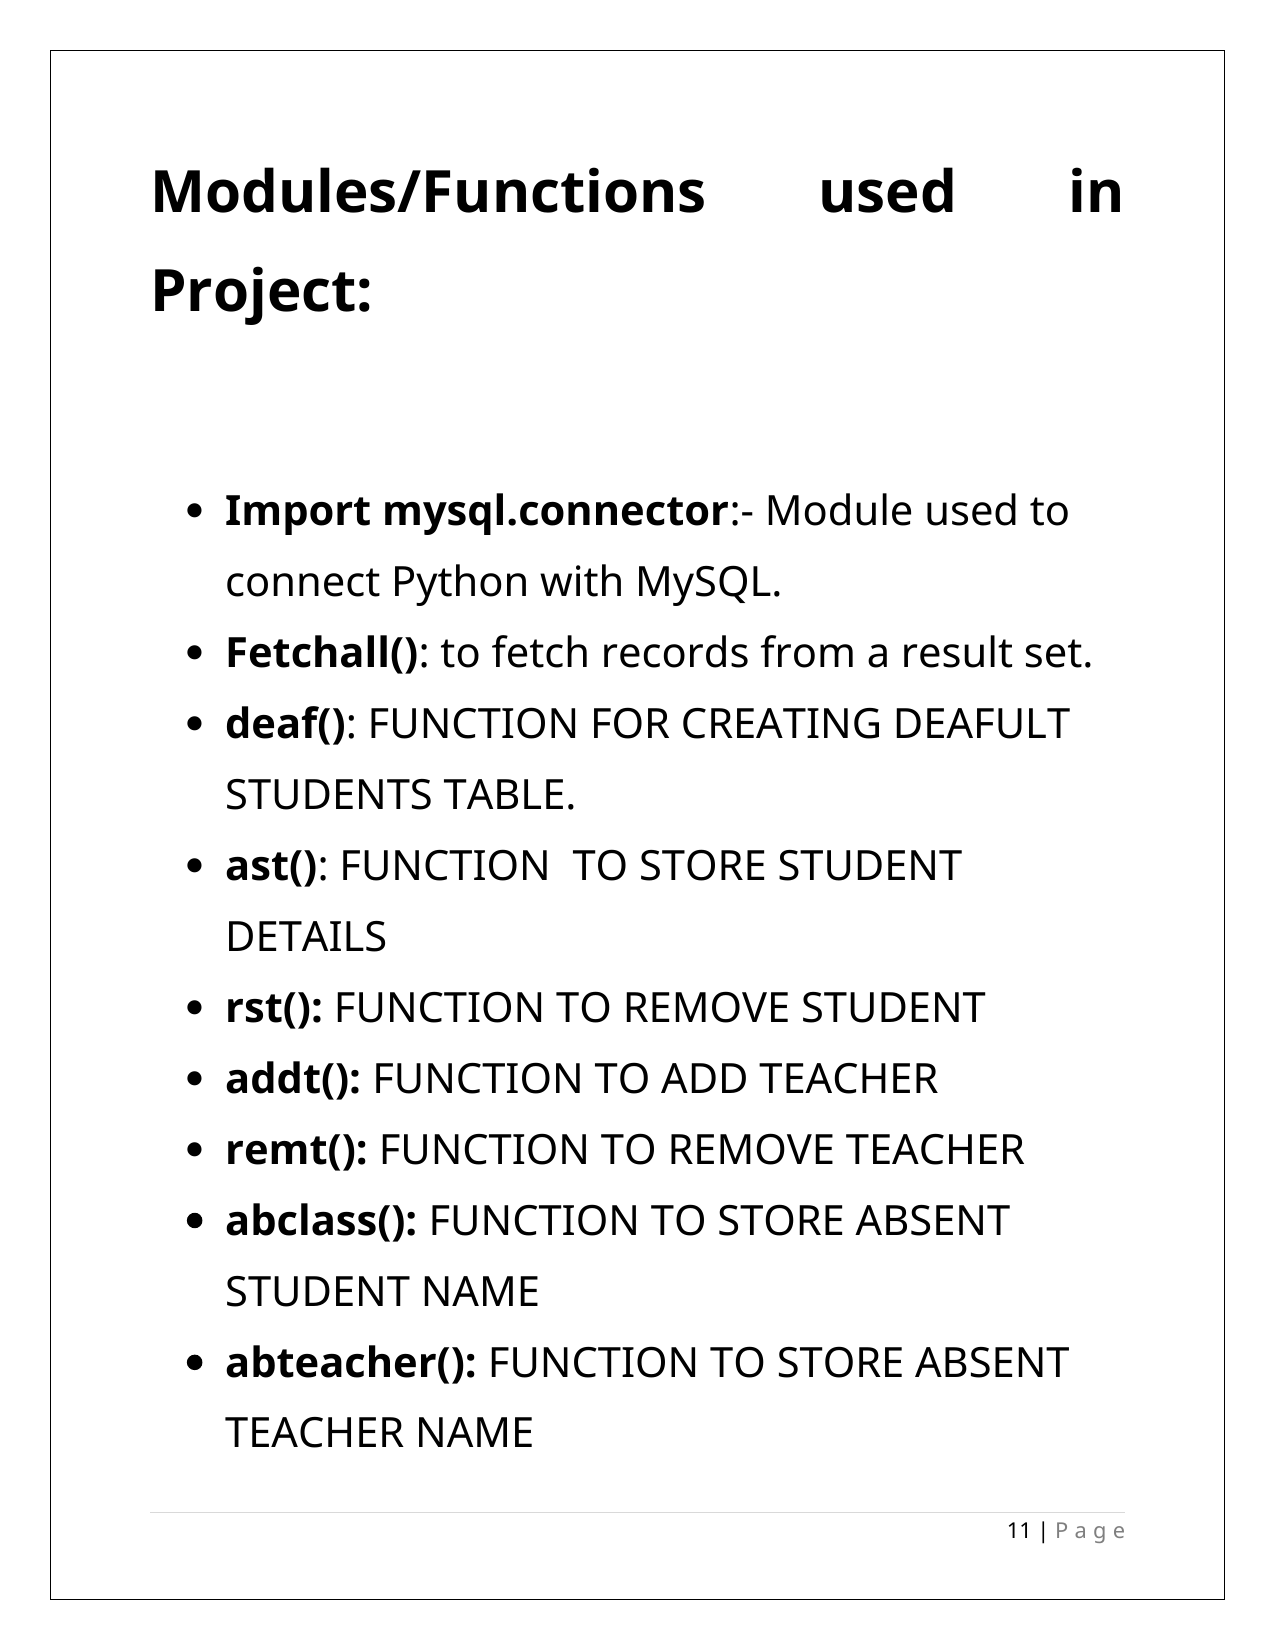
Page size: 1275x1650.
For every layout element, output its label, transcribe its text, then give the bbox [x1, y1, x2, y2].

list remt(): FUNCTION TO REMOVE TEACHER [187, 1119, 1125, 1176]
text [150, 150, 1125, 329]
list abteacher(): FUNCTION TO STORE ABSENT TEACHER NAME [187, 1332, 1125, 1460]
list ast(): FUNCTION TO STORE STUDENT DETAILS [187, 836, 1125, 963]
list Import mysql.connector:- Module used to connect Python with MySQL. [187, 481, 1125, 609]
list deaf(): FUNCTION FOR CREATING DEAFULT STUDENTS TABLE. [187, 694, 1125, 822]
list rst(): FUNCTION TO REMOVE STUDENT [187, 978, 1125, 1034]
list abclass(): FUNCTION TO STORE ABSENT STUDENT NAME [187, 1191, 1125, 1318]
list addt(): FUNCTION TO ADD TEACHER [187, 1049, 1125, 1105]
list Fetchall(): to fetch records from a result set. [187, 623, 1125, 680]
